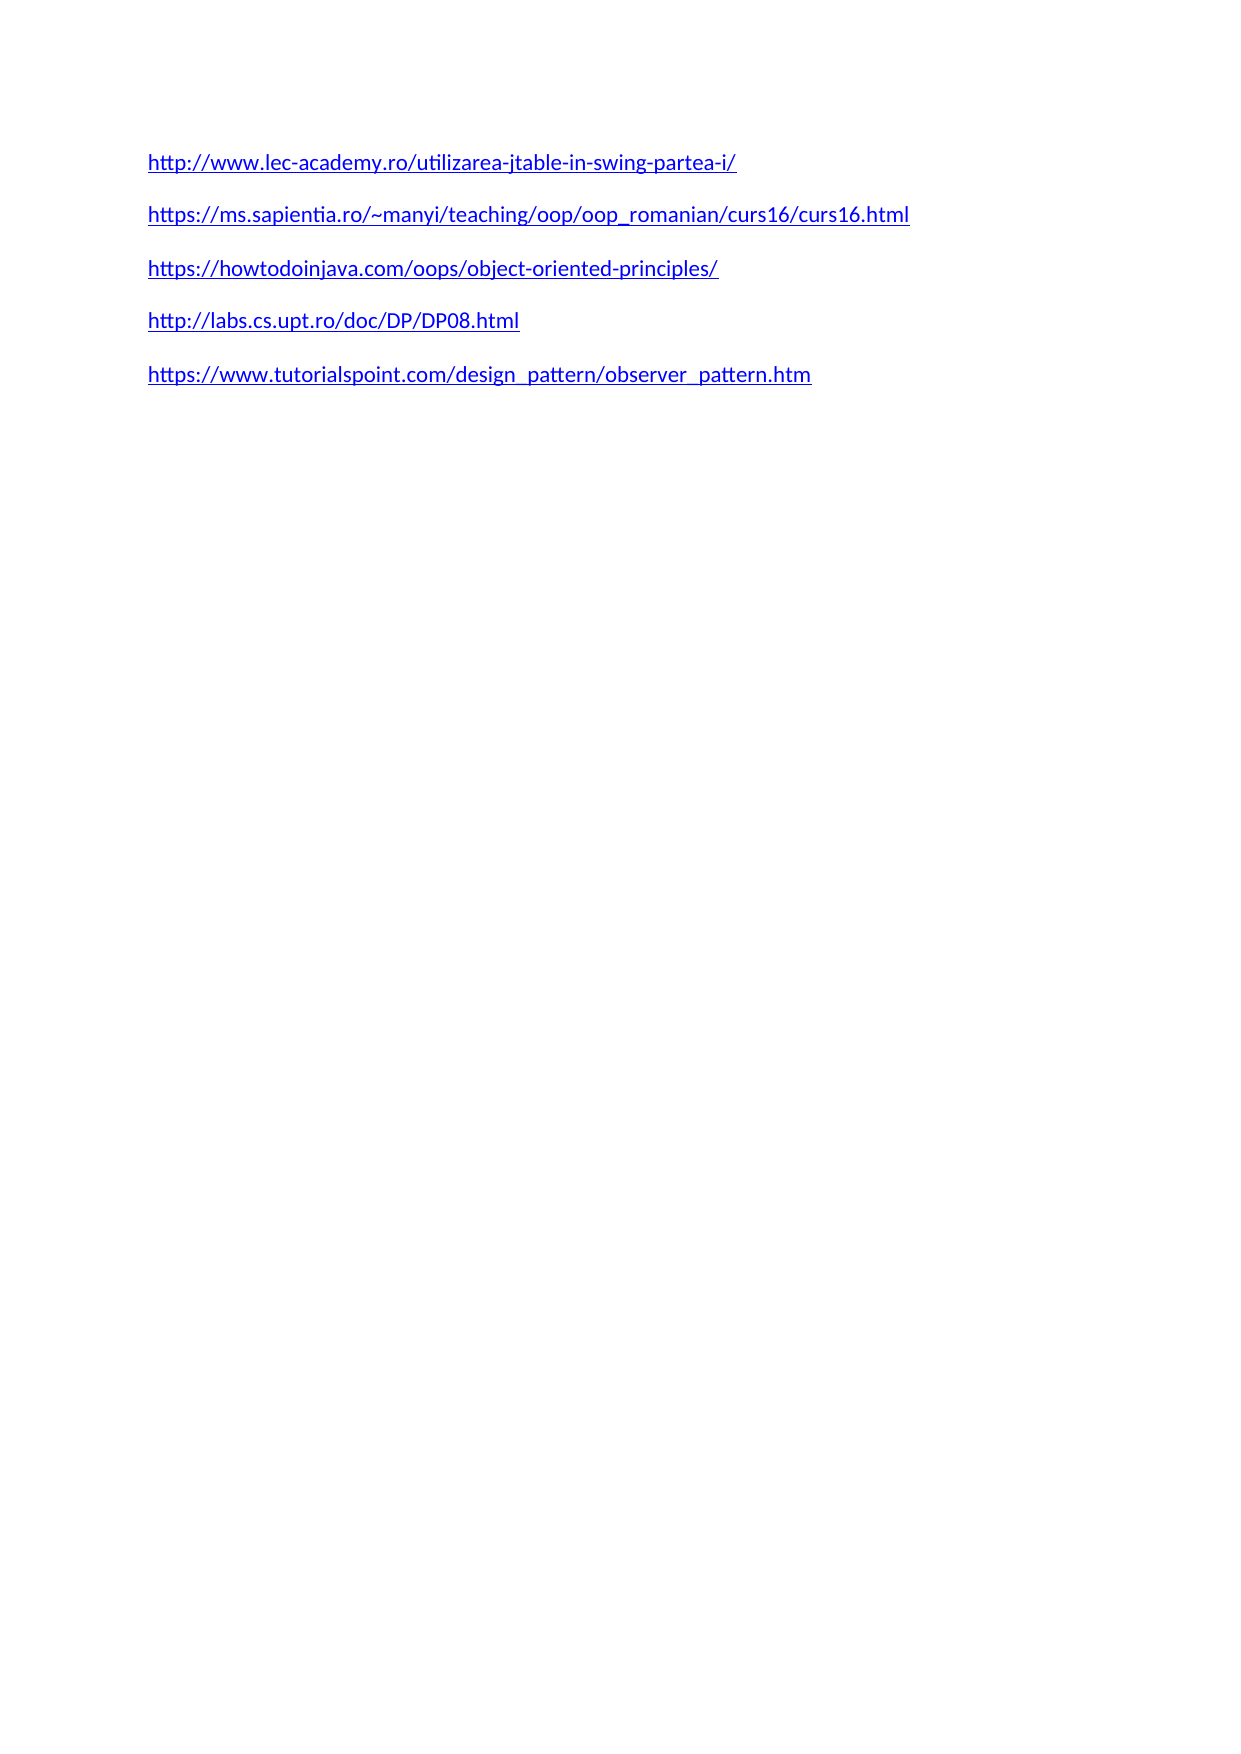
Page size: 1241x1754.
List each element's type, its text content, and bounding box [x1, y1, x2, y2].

text https://ms.sapientia.ro/~manyi/teaching/oop/oop_romanian/curs16/curs16.html [148, 201, 1093, 229]
text https://howtodoinjava.com/oops/object-oriented-principles/ [148, 254, 1093, 282]
text http://www.lec-academy.ro/utilizarea-jtable-in-swing-partea-i/ [148, 148, 1093, 176]
text http://labs.cs.upt.ro/doc/DP/DP08.html [148, 307, 1093, 335]
text https://www.tutorialspoint.com/design_pattern/observer_pattern.htm [148, 360, 1093, 388]
